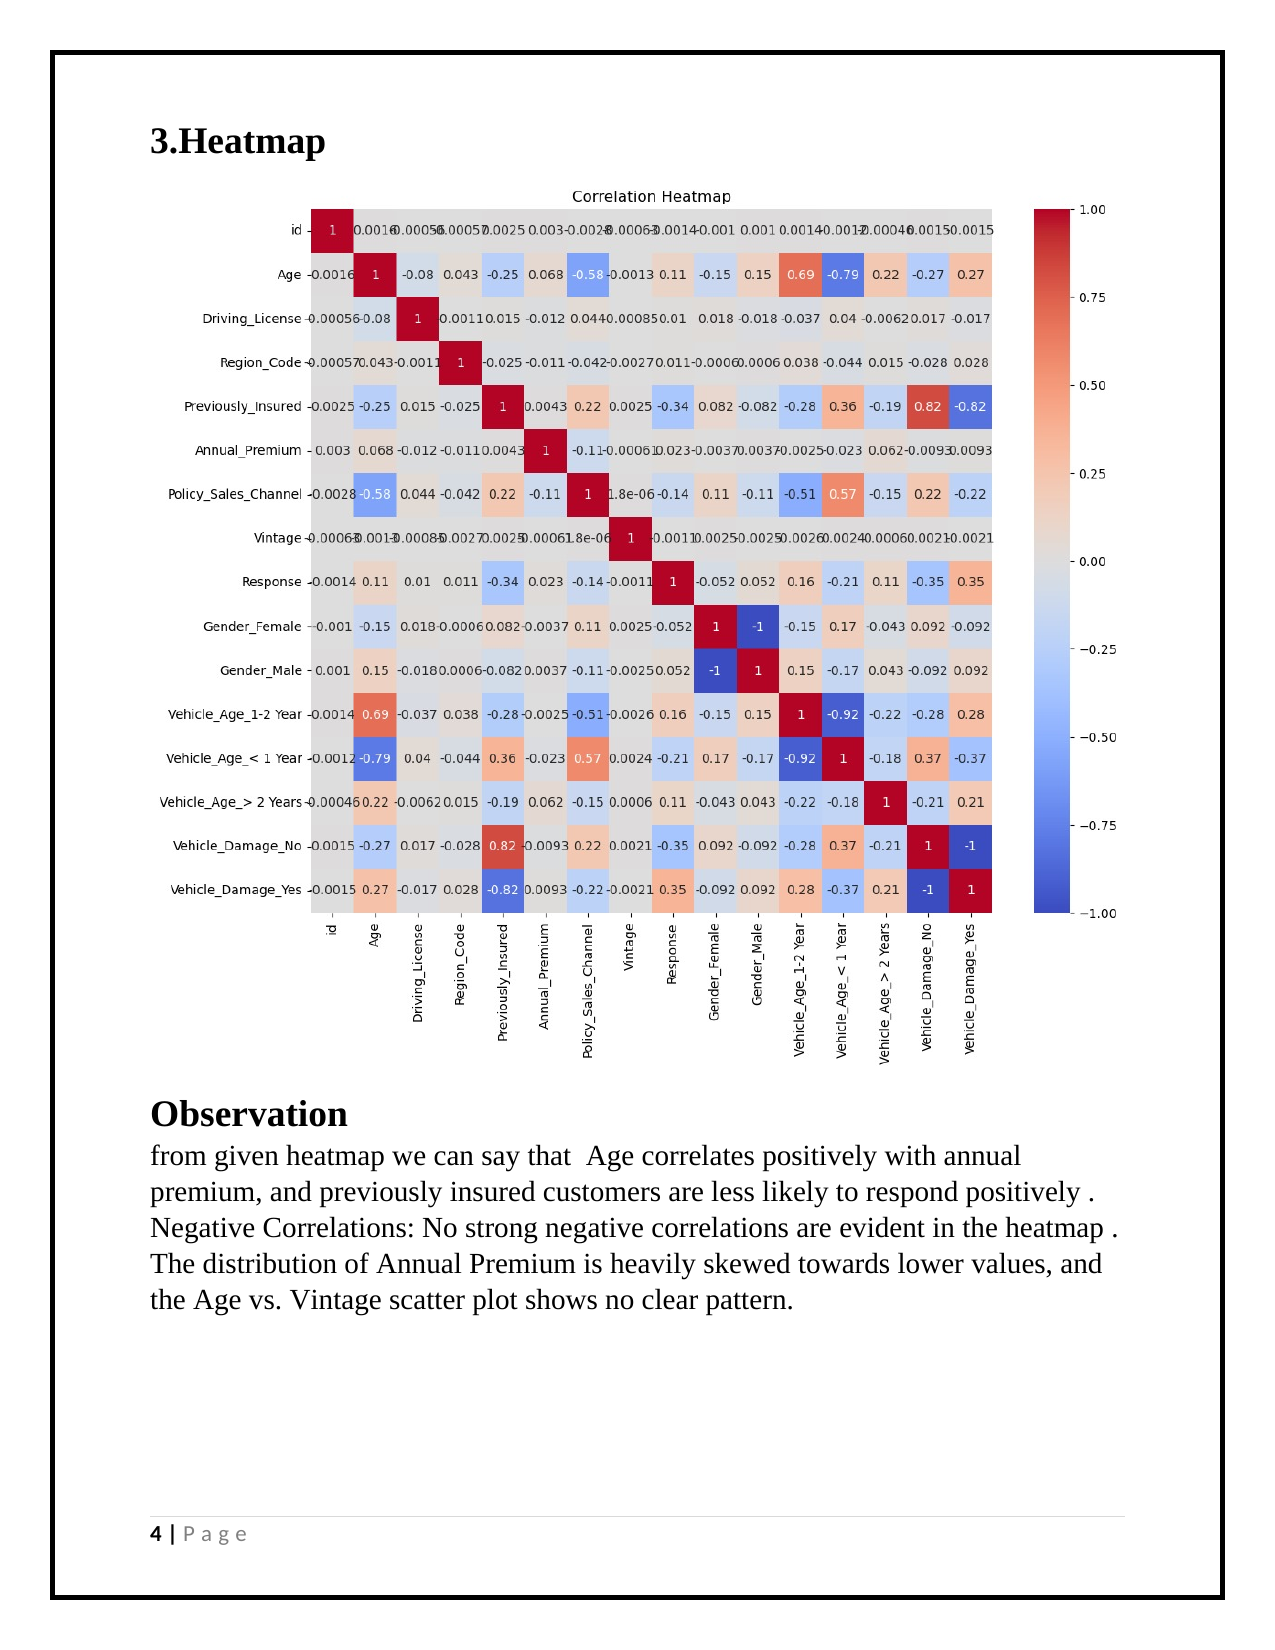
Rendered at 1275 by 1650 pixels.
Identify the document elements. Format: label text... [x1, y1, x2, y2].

text 3.Heatmap [150, 118, 1125, 161]
text Observation from given heatmap we can say that Age correlates positively with annual premium, and previously insured customers are less likely to respond positively . Negative Correlations: No strong negative correlations are evident in the heatmap . The distribution of Annual Premium is heavily skewed towards lower values, and the Age vs. Vintage scatter plot shows no clear pattern. [150, 1092, 1125, 1316]
picture [150, 181, 1125, 1073]
